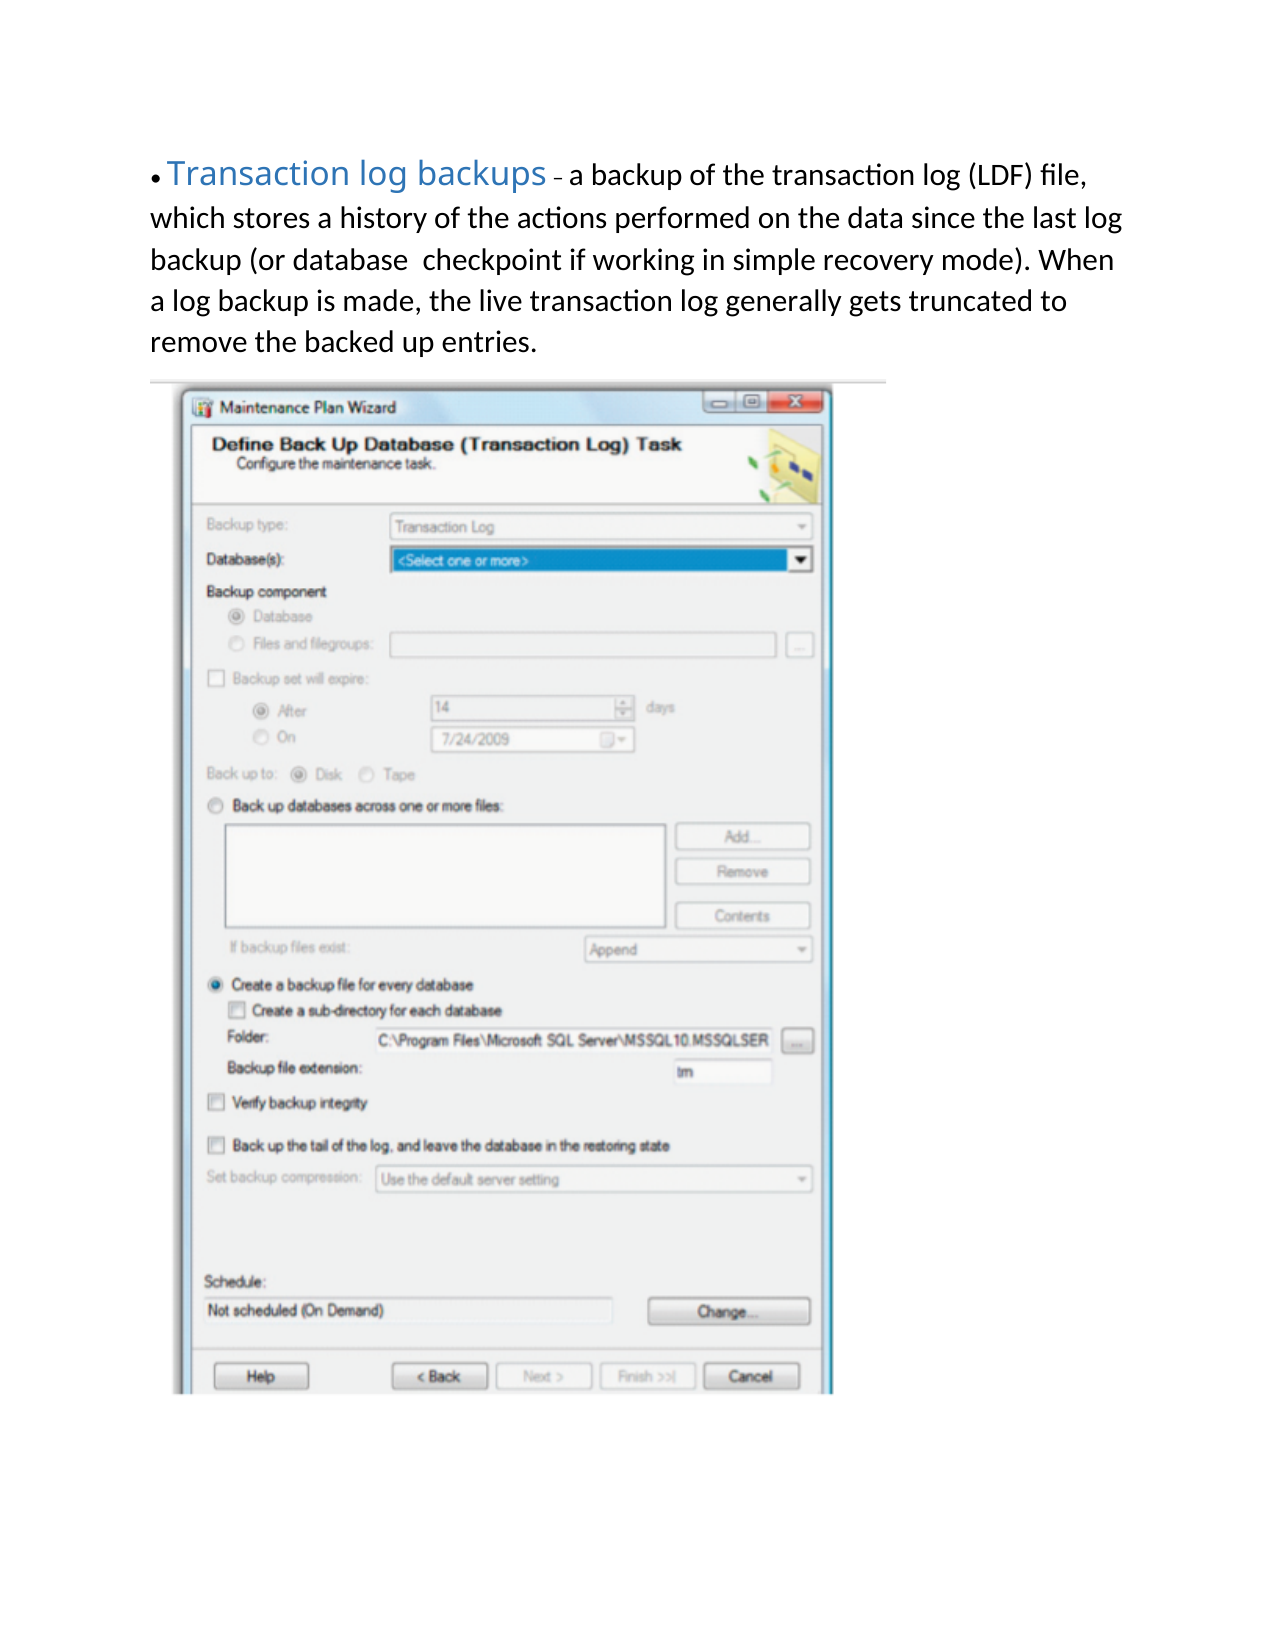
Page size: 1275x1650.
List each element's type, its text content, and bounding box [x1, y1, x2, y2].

picture [150, 379, 887, 1399]
text • Transaction log backups – a backup of the transaction log (LDF) file, which stores a history of the actions performed on the data since the last log backup (or database checkpoint if working in simple recovery mode). When a log backup is made, the live transaction log generally gets truncated to remove the backed up entries. [150, 150, 1125, 360]
